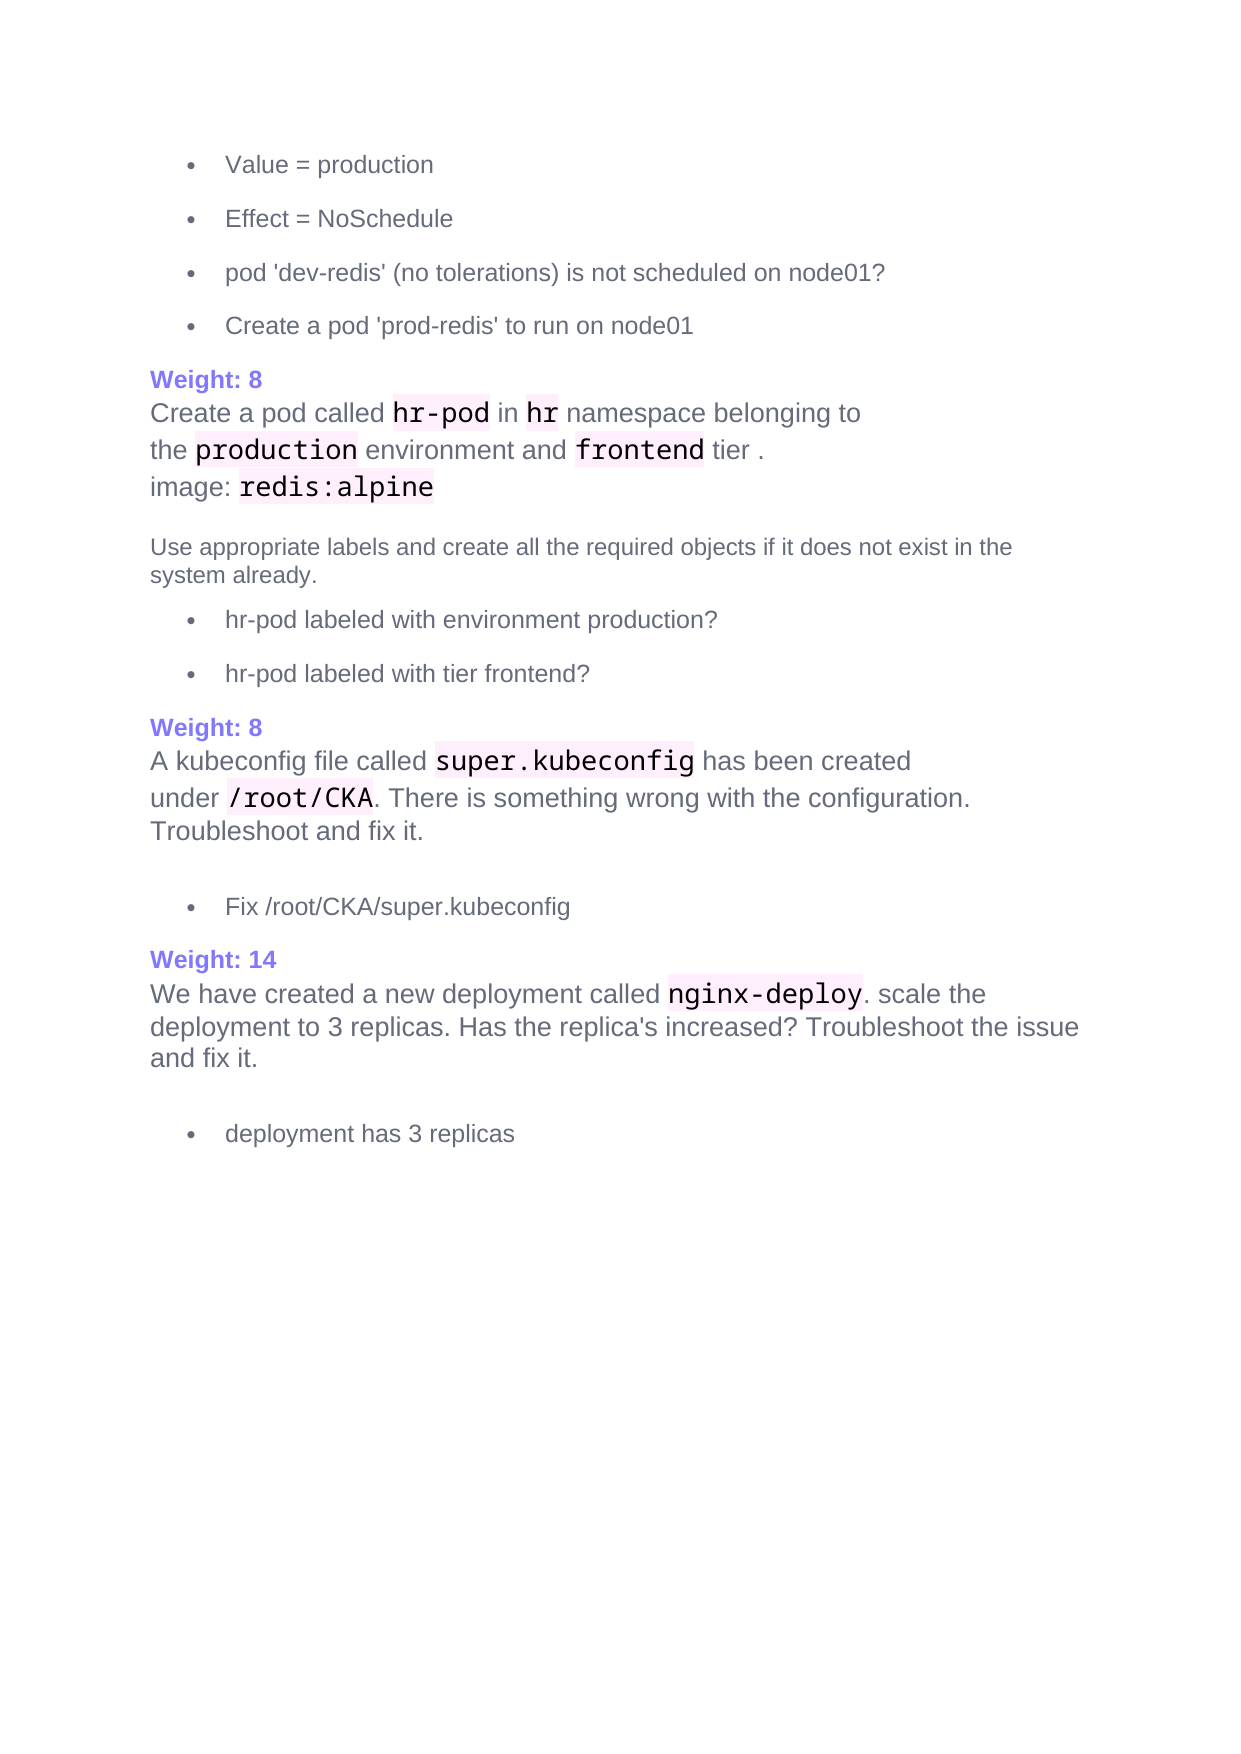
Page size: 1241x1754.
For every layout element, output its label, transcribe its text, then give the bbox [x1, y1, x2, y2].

list pod 'dev-redis' (no tolerations) is not scheduled on node01? [187, 257, 1090, 286]
text A kubeconfig file called super.kubeconfig has been created under /root/CKA. There is something wrong with the configuration. Troubleshoot and fix it. [150, 741, 1090, 846]
list Create a pod 'prod-redis' to run on node01 [187, 311, 1090, 340]
list hr-pod labeled with environment production? [187, 605, 1090, 634]
text Weight: 14 [150, 945, 1090, 974]
list Value = production [187, 150, 1090, 179]
list Effect = NoSchedule [187, 204, 1090, 232]
text Weight: 8 [150, 712, 1090, 741]
list hr-pod labeled with tier frontend? [187, 659, 1090, 687]
text Use appropriate labels and create all the required objects if it does not exist in the system already. [150, 533, 1090, 588]
list Fix /root/CKA/super.kubeconfig [187, 892, 1090, 920]
text Weight: 8 [150, 365, 1090, 394]
list deployment has 3 replicas [187, 1119, 1090, 1148]
text We have created a new deployment called nginx-deploy. scale the deployment to 3 replicas. Has the replica's increased? Troubleshoot the issue and fix it. [150, 974, 1090, 1073]
text Create a pod called hr-pod in hr namespace belonging to the production environment and frontend tier . image: redis:alpine [150, 394, 1090, 504]
